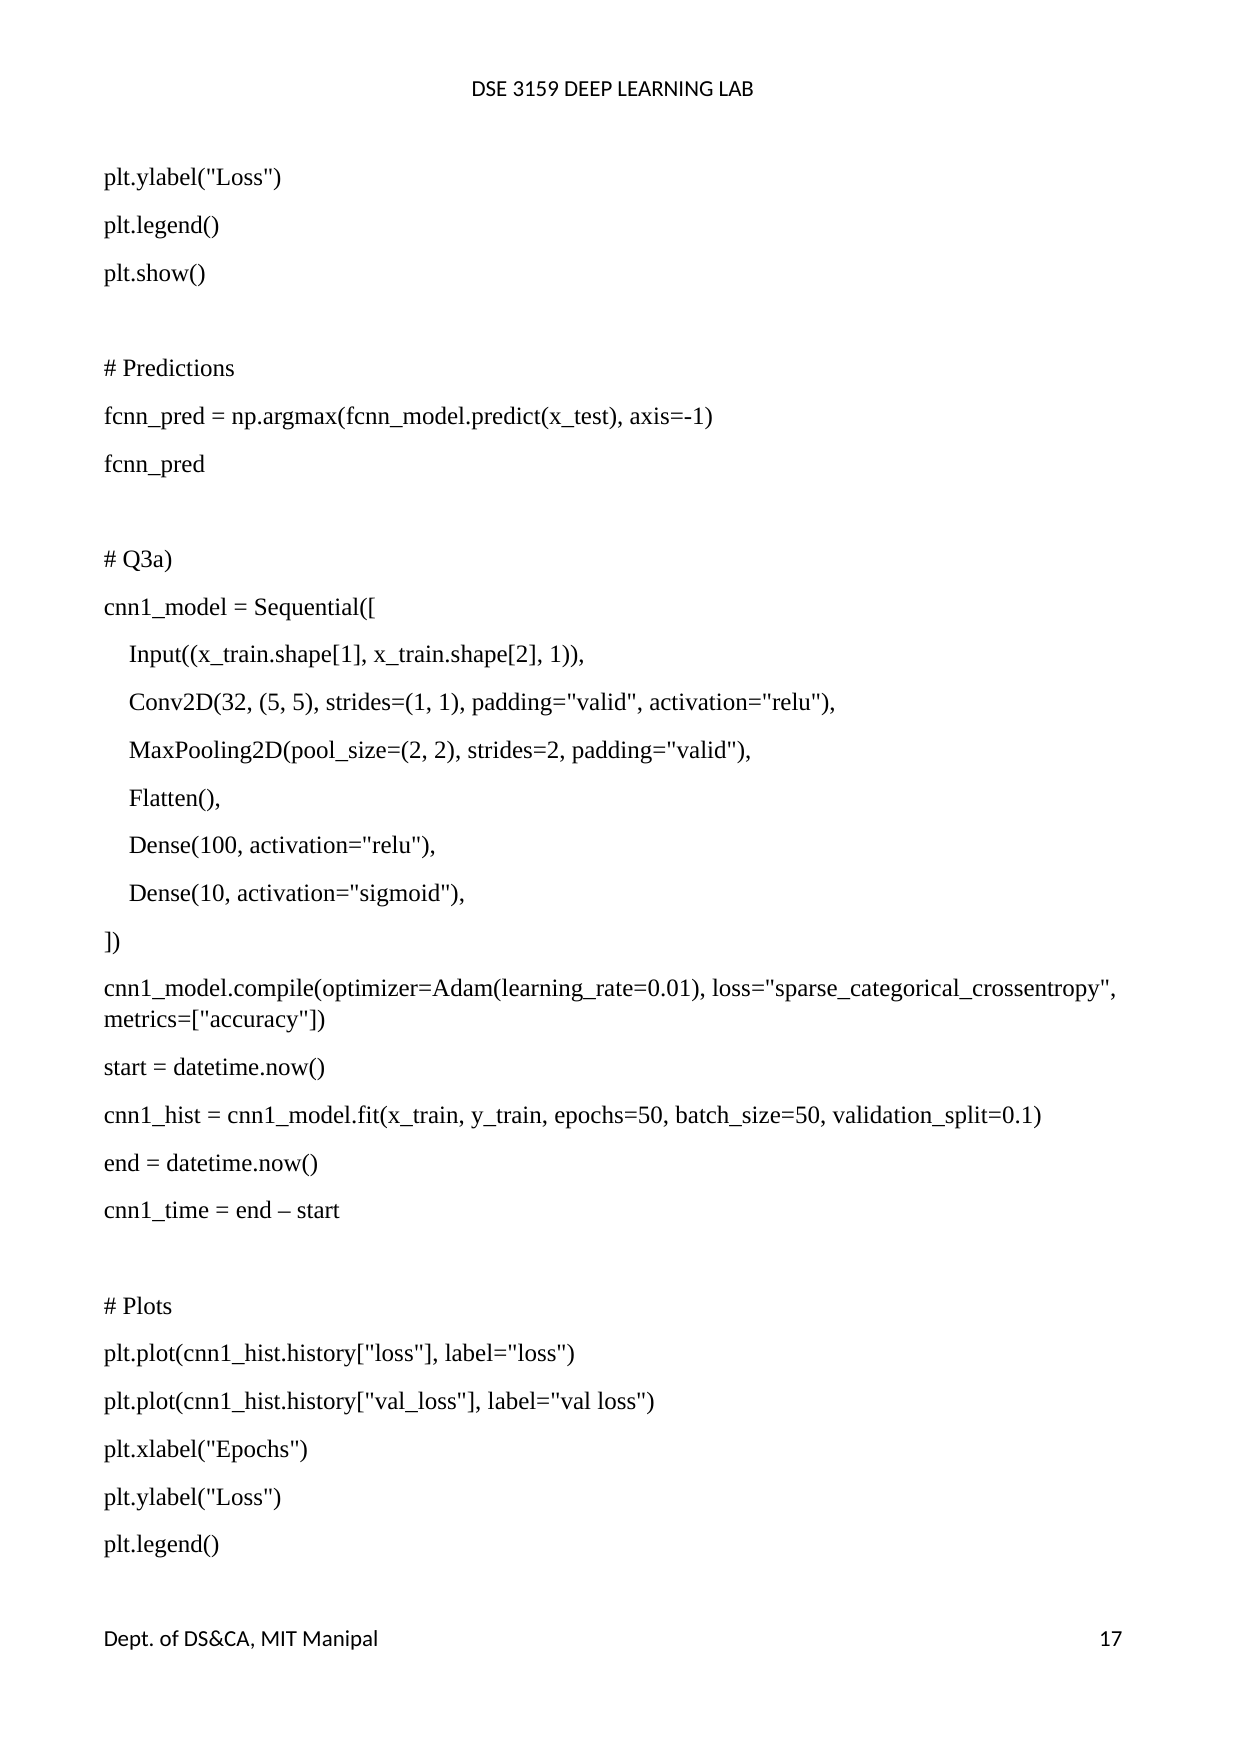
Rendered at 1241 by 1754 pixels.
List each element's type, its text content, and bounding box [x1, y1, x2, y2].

text # Q3a) [103, 544, 1122, 573]
text fcnn_pred [103, 449, 1122, 477]
text Conv2D(32, (5, 5), strides=(1, 1), padding="valid", activation="relu"), [103, 687, 1122, 716]
text Dense(10, activation="sigmoid"), [103, 878, 1122, 907]
text plt.show() [103, 258, 1122, 287]
text plt.plot(cnn1_hist.history["loss"], label="loss") [103, 1338, 1122, 1367]
text cnn1_model.compile(optimizer=Adam(learning_rate=0.01), loss="sparse_categorical_crossentropy", metrics=["accuracy"]) [103, 973, 1122, 1033]
text Dense(100, activation="relu"), [103, 830, 1122, 859]
text ]) [103, 926, 1122, 954]
text plt.ylabel("Loss") [103, 1482, 1122, 1510]
text plt.ylabel("Loss") [103, 162, 1122, 191]
text plt.legend() [103, 210, 1122, 239]
text start = datetime.now() [103, 1052, 1122, 1081]
text plt.legend() [103, 1529, 1122, 1558]
text end = datetime.now() [103, 1148, 1122, 1176]
text cnn1_hist = cnn1_model.fit(x_train, y_train, epochs=50, batch_size=50, validation_split=0.1) [103, 1100, 1122, 1129]
text MaxPooling2D(pool_size=(2, 2), strides=2, padding="valid"), [103, 735, 1122, 764]
text plt.plot(cnn1_hist.history["val_loss"], label="val loss") [103, 1386, 1122, 1415]
text cnn1_model = Sequential([ [103, 592, 1122, 621]
text Flatten(), [103, 783, 1122, 811]
text Input((x_train.shape[1], x_train.shape[2], 1)), [103, 639, 1122, 668]
text plt.xlabel("Epochs") [103, 1434, 1122, 1463]
text # Predictions [103, 353, 1122, 382]
text # Plots [103, 1291, 1122, 1319]
text cnn1_time = end – start [103, 1195, 1122, 1224]
text fcnn_pred = np.argmax(fcnn_model.predict(x_test), axis=-1) [103, 401, 1122, 430]
